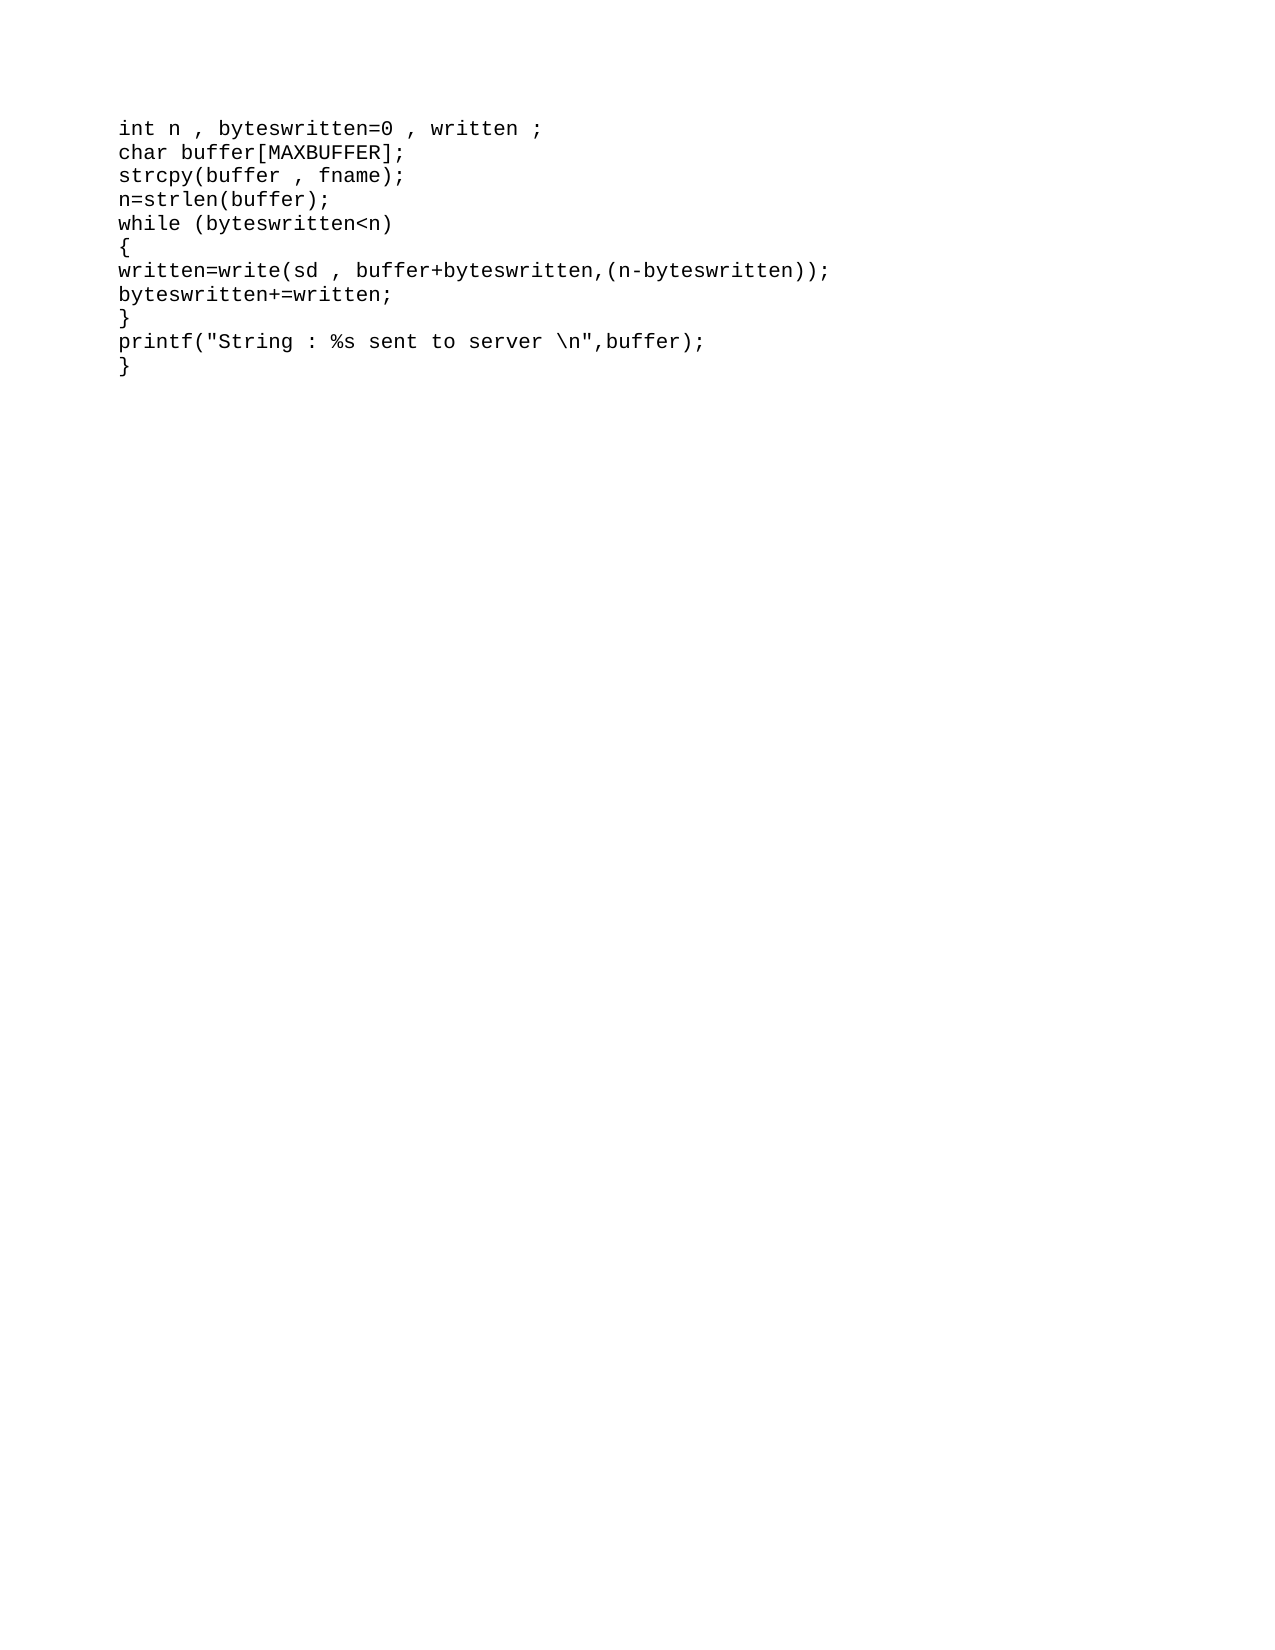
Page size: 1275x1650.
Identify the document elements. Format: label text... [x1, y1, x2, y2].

text } [118, 354, 1157, 378]
text } [118, 307, 1157, 331]
text while (byteswritten<n) [118, 213, 1157, 236]
text n=strlen(buffer); [118, 189, 1157, 213]
text strcpy(buffer , fname); [118, 165, 1157, 189]
text int n , byteswritten=0 , written ; [118, 118, 1157, 142]
text char buffer[MAXBUFFER]; [118, 142, 1157, 165]
text byteswritten+=written; [118, 284, 1157, 307]
text written=write(sd , buffer+byteswritten,(n-byteswritten)); [118, 260, 1157, 284]
text printf("String : %s sent to server \n",buffer); [118, 331, 1157, 354]
text { [118, 236, 1157, 260]
